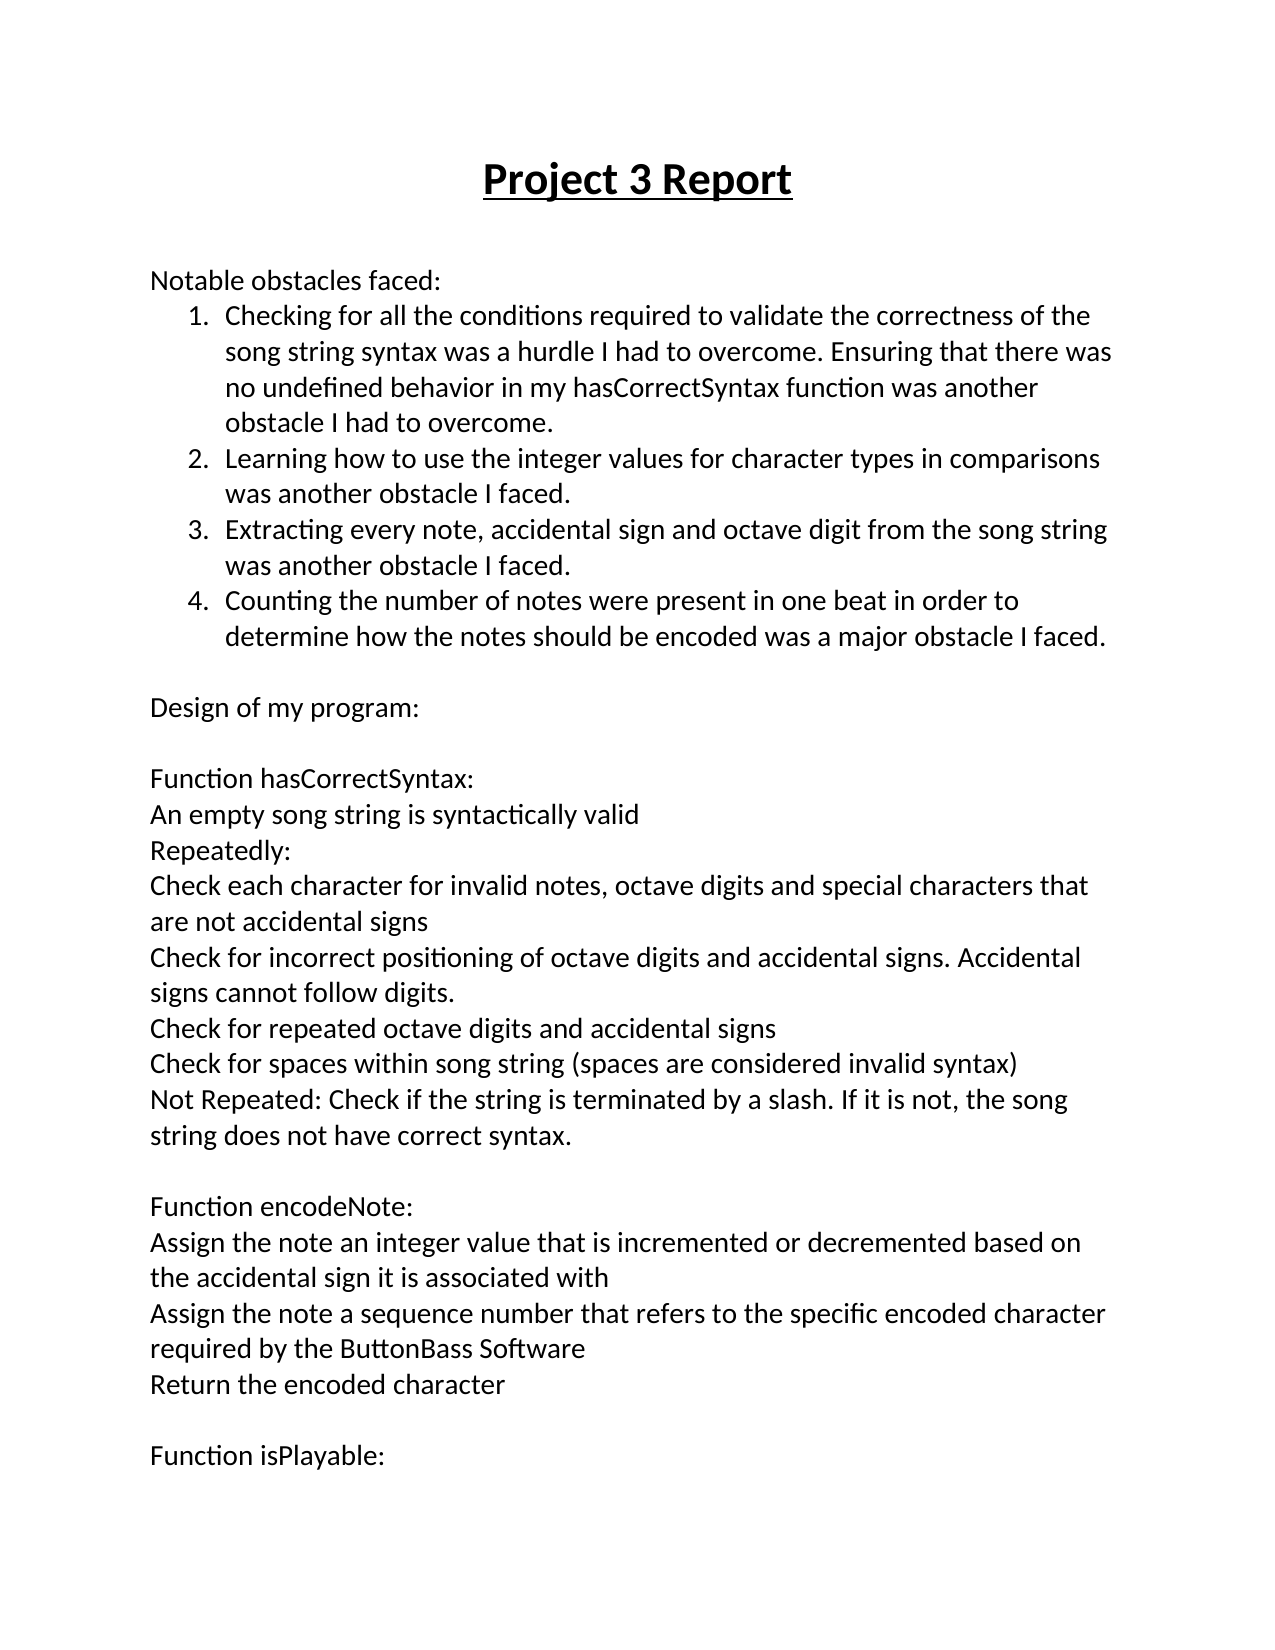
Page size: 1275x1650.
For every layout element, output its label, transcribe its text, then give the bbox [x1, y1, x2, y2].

list Learning how to use the integer values for character types in comparisons was another obstacle I faced. [187, 440, 1125, 511]
text Check each character for invalid notes, octave digits and special characters that are not accidental signs [150, 867, 1125, 939]
text Function isPlayable: [150, 1437, 1125, 1473]
text Check for incorrect positioning of octave digits and accidental signs. Accidental signs cannot follow digits. [150, 939, 1125, 1010]
text Return the encoded character [150, 1366, 1125, 1402]
text Check for spaces within song string (spaces are considered invalid syntax) [150, 1046, 1125, 1081]
text Assign the note a sequence number that refers to the specific encoded character required by the ButtonBass Software [150, 1295, 1125, 1366]
text Check for repeated octave digits and accidental signs [150, 1010, 1125, 1046]
text Function hasCorrectSyntax: [150, 761, 1125, 796]
text Repeatedly: [150, 832, 1125, 867]
list Counting the number of notes were present in one beat in order to determine how the notes should be encoded was a major obstacle I faced. [187, 582, 1125, 654]
text Notable obstacles faced: [150, 262, 1125, 297]
text Function encodeNote: [150, 1188, 1125, 1224]
text Assign the note an integer value that is incremented or decremented based on the accidental sign it is associated with [150, 1224, 1125, 1295]
list Extracting every note, accidental sign and octave digit from the song string was another obstacle I faced. [187, 511, 1125, 582]
text Design of my program: [150, 689, 1125, 725]
text Project 3 Report [150, 150, 1125, 206]
text Not Repeated: Check if the string is terminated by a slash. If it is not, the song string does not have correct syntax. [150, 1081, 1125, 1152]
list Checking for all the conditions required to validate the correctness of the song string syntax was a hurdle I had to overcome. Ensuring that there was no undefined behavior in my hasCorrectSyntax function was another obstacle I had to overcome. [187, 297, 1125, 440]
text An empty song string is syntactically valid [150, 796, 1125, 832]
